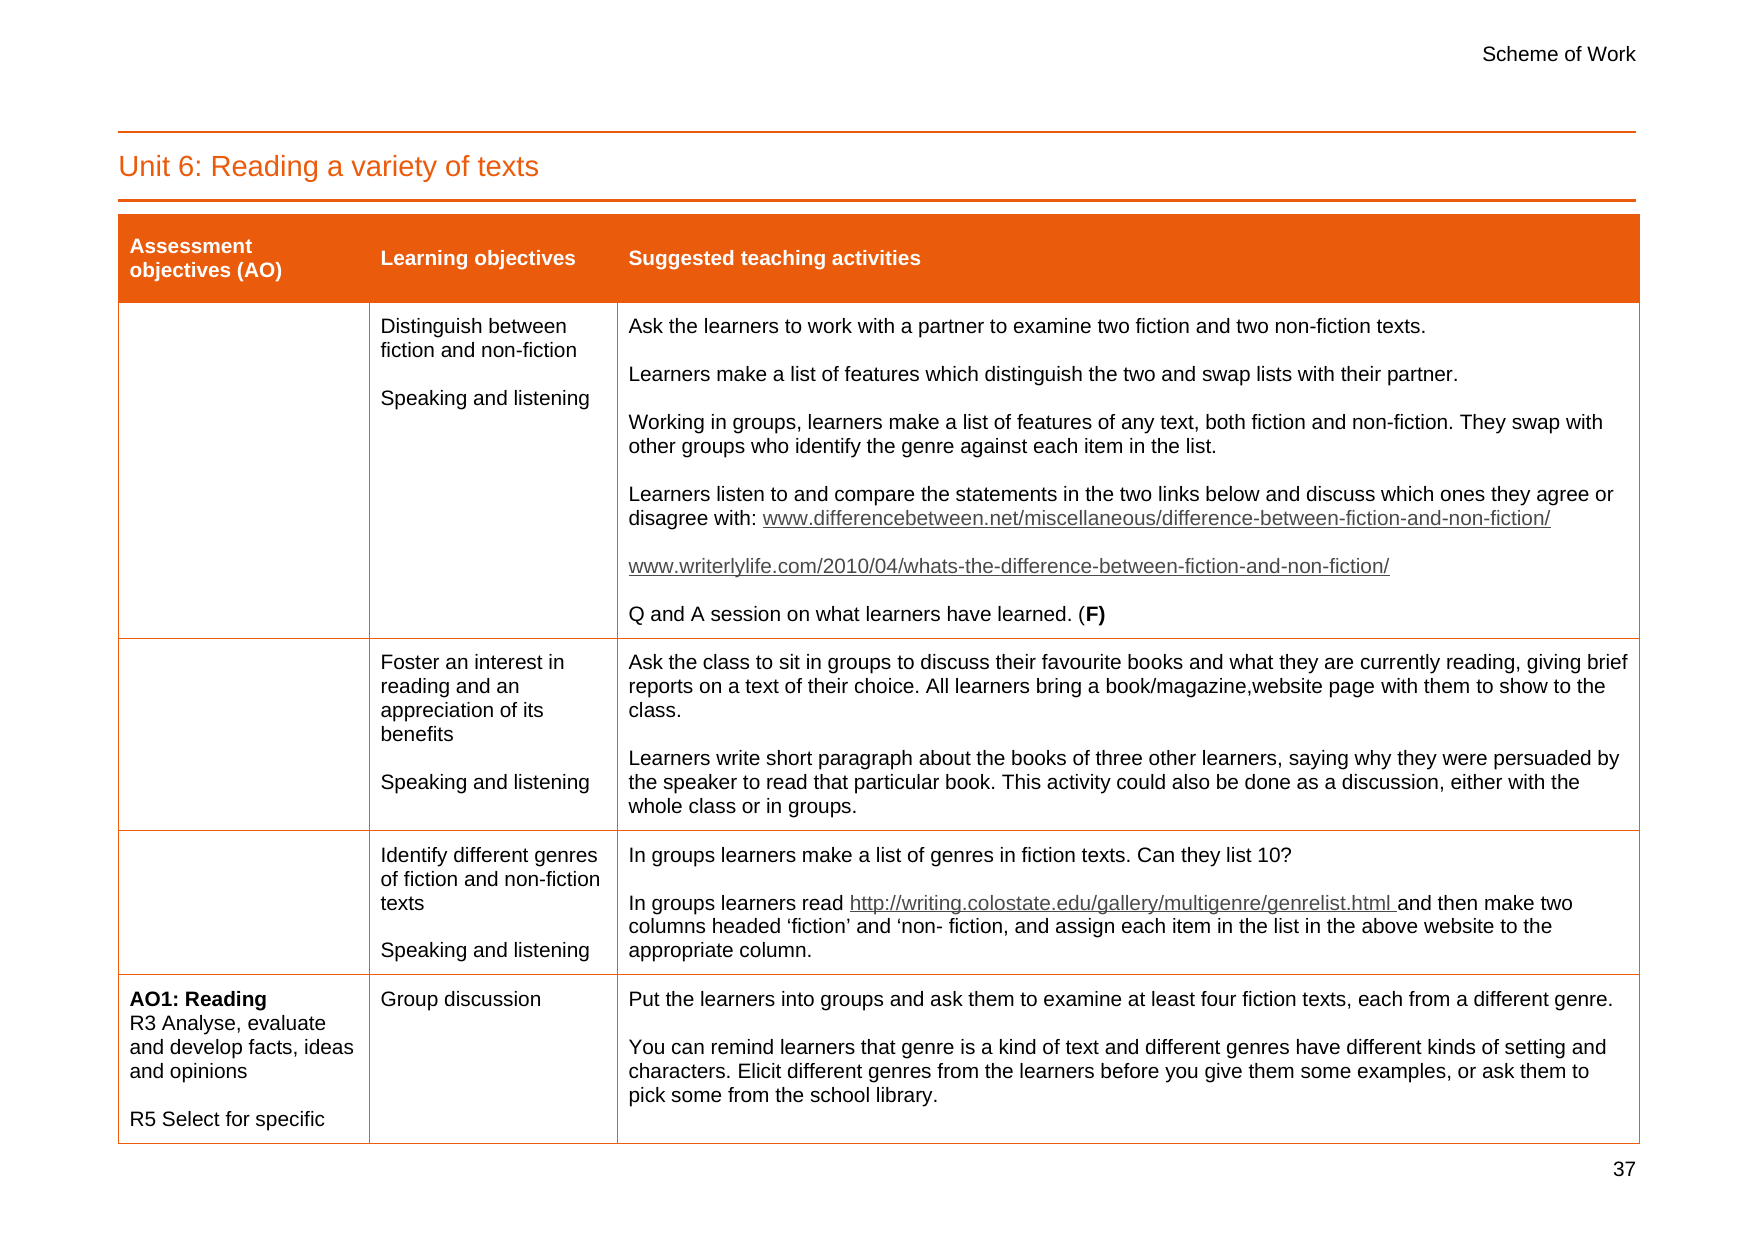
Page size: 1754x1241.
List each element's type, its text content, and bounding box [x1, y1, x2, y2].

table_header Assessment objectives (AO) [119, 215, 369, 301]
table_cell [119, 639, 369, 830]
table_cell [119, 975, 369, 1142]
table_header Suggested teaching activities [618, 215, 1639, 301]
table_cell [119, 303, 369, 637]
subtitle Unit 6: Reading a variety of texts [118, 133, 1636, 199]
table_cell In groups learners make a list of genres in fiction texts. Can they list 10? In groups learners read http://writing.colostate.edu/gallery/multigenre/genrelist.html and then make two columns headed ‘fiction’ and ‘non- fiction, and assign each item in the list in the above website to the appropriate column. [618, 831, 1639, 974]
table_cell Ask the learners to work with a partner to examine two fiction and two non-fiction texts. Learners make a list of features which distinguish the two and swap lists with their partner. Working in groups, learners make a list of features of any text, both fiction and non-fiction. They swap with other groups who identify the genre against each item in the list. Learners listen to and compare the statements in the two links below and discuss which ones they agree or disagree with: www.differencebetween.net/miscellaneous/difference-between-fiction-and-non-fiction/ www.writerlylife.com/2010/04/whats-the-difference-between-fiction-and-non-fiction/ Q and A session on what learners have learned. (F) [618, 303, 1639, 637]
table_cell Identify different genres of fiction and non-fiction texts Speaking and listening [370, 831, 617, 974]
table_cell Ask the class to sit in groups to discuss their favourite books and what they are currently reading, giving brief reports on a text of their choice. All learners bring a book/magazine,website page with them to show to the class. Learners write short paragraph about the books of three other learners, saying why they were persuaded by the speaker to read that particular book. This activity could also be done as a discussion, either with the whole class or in groups. [618, 639, 1639, 830]
table_cell Distinguish between fiction and non-fiction Speaking and listening [370, 303, 617, 637]
table_header Learning objectives [370, 215, 617, 301]
table_cell [119, 831, 369, 974]
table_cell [618, 975, 1639, 1142]
table_cell Foster an interest in reading and an appreciation of its benefits Speaking and listening [370, 639, 617, 830]
table_cell Group discussion [370, 975, 617, 1142]
